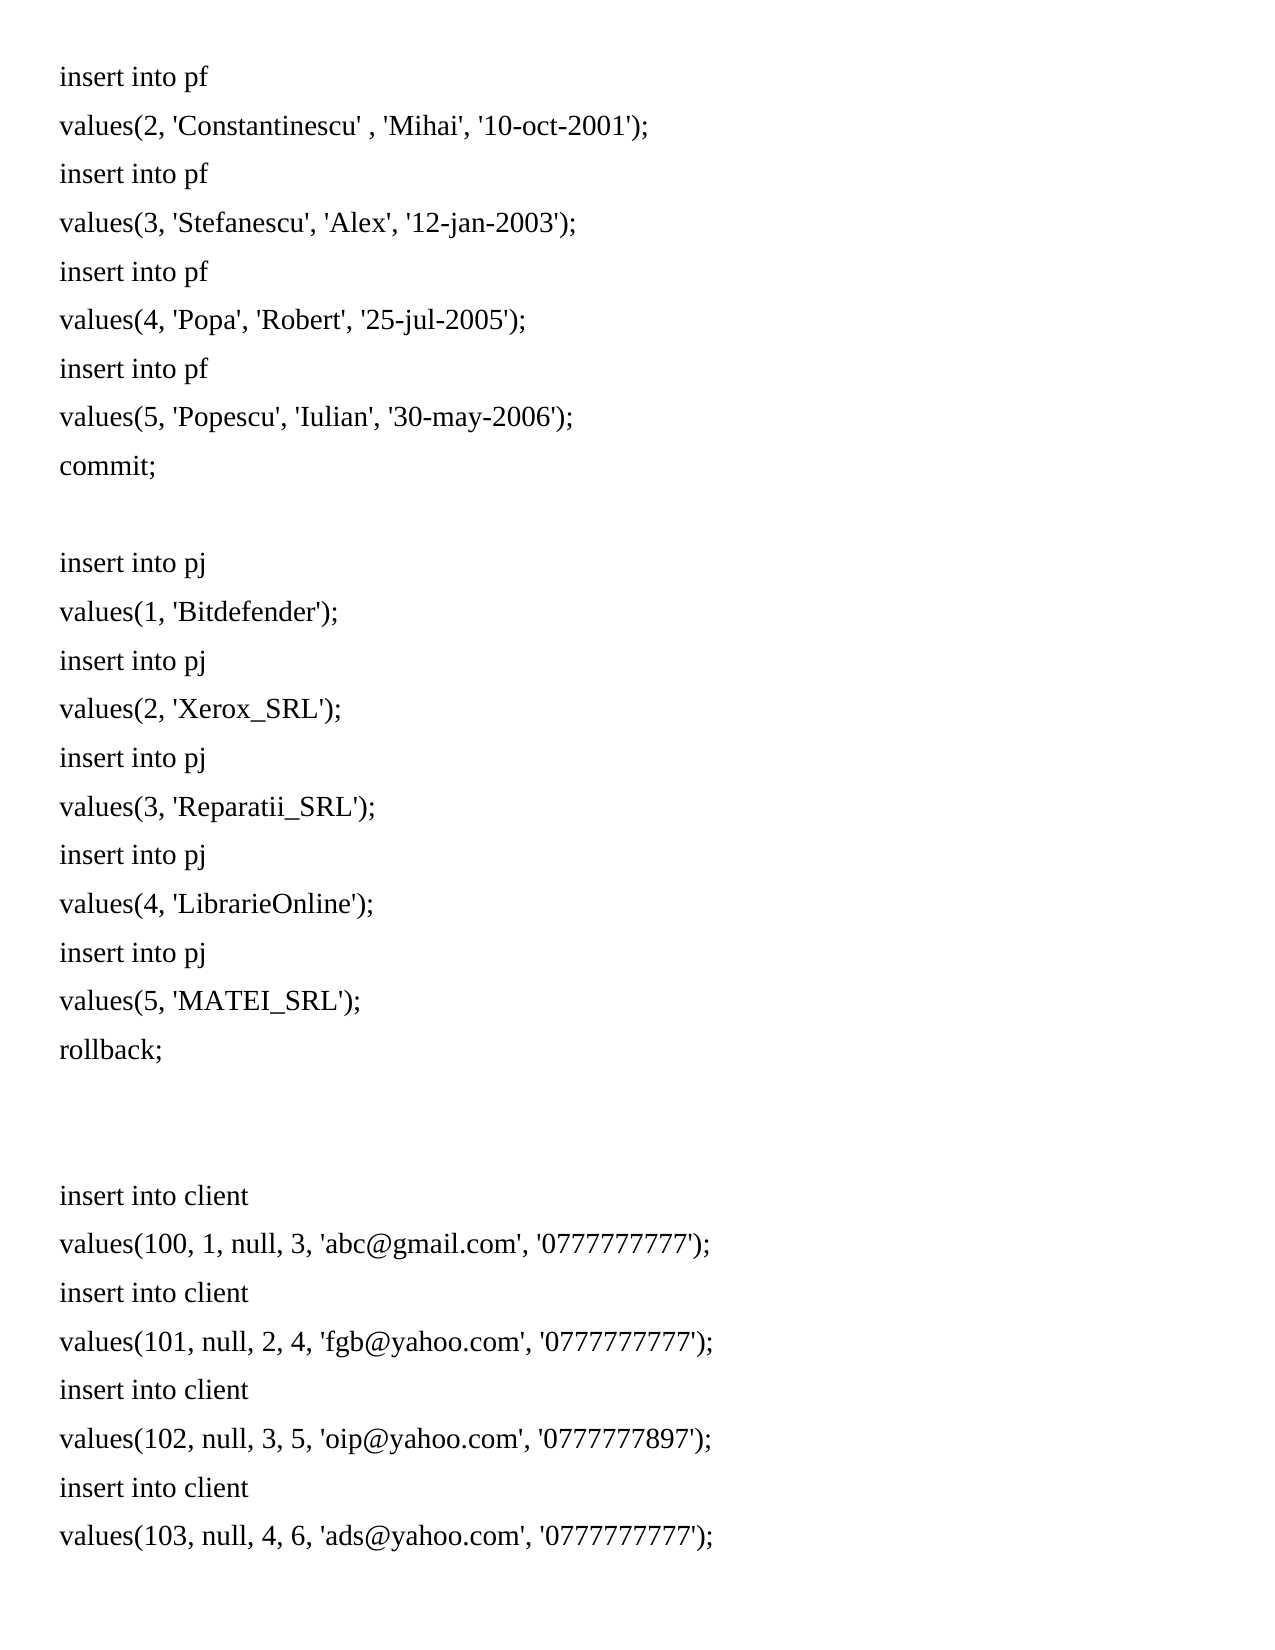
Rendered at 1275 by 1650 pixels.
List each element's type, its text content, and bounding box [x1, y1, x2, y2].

text insert into pf [59, 156, 1216, 190]
text insert into pf [59, 59, 1216, 93]
text values(4, 'LibrarieOnline'); [59, 886, 1216, 919]
text values(102, null, 3, 5, 'oip@yahoo.com', '0777777897'); [59, 1421, 1216, 1455]
text values(5, 'MATEI_SRL'); [59, 983, 1216, 1017]
text insert into client [59, 1275, 1216, 1309]
text commit; [59, 448, 1216, 482]
text insert into client [59, 1372, 1216, 1406]
text values(2, 'Constantinescu' , 'Mihai', '10-oct-2001'); [59, 108, 1216, 141]
text insert into client [59, 1178, 1216, 1211]
text insert into pj [59, 740, 1216, 774]
text values(3, 'Stefanescu', 'Alex', '12-jan-2003'); [59, 205, 1216, 238]
text insert into client [59, 1470, 1216, 1503]
text rollback; [59, 1032, 1216, 1066]
text values(103, null, 4, 6, 'ads@yahoo.com', '0777777777'); [59, 1518, 1216, 1552]
text values(5, 'Popescu', 'Iulian', '30-may-2006'); [59, 399, 1216, 433]
text insert into pj [59, 546, 1216, 579]
text insert into pj [59, 837, 1216, 871]
text values(101, null, 2, 4, 'fgb@yahoo.com', '0777777777'); [59, 1324, 1216, 1357]
text insert into pf [59, 254, 1216, 287]
text values(4, 'Popa', 'Robert', '25-jul-2005'); [59, 302, 1216, 336]
text insert into pj [59, 935, 1216, 968]
text values(3, 'Reparatii_SRL'); [59, 789, 1216, 822]
text insert into pj [59, 643, 1216, 676]
text values(2, 'Xerox_SRL'); [59, 691, 1216, 725]
text values(100, 1, null, 3, 'abc@gmail.com', '0777777777'); [59, 1227, 1216, 1260]
text values(1, 'Bitdefender'); [59, 594, 1216, 628]
text insert into pf [59, 351, 1216, 384]
